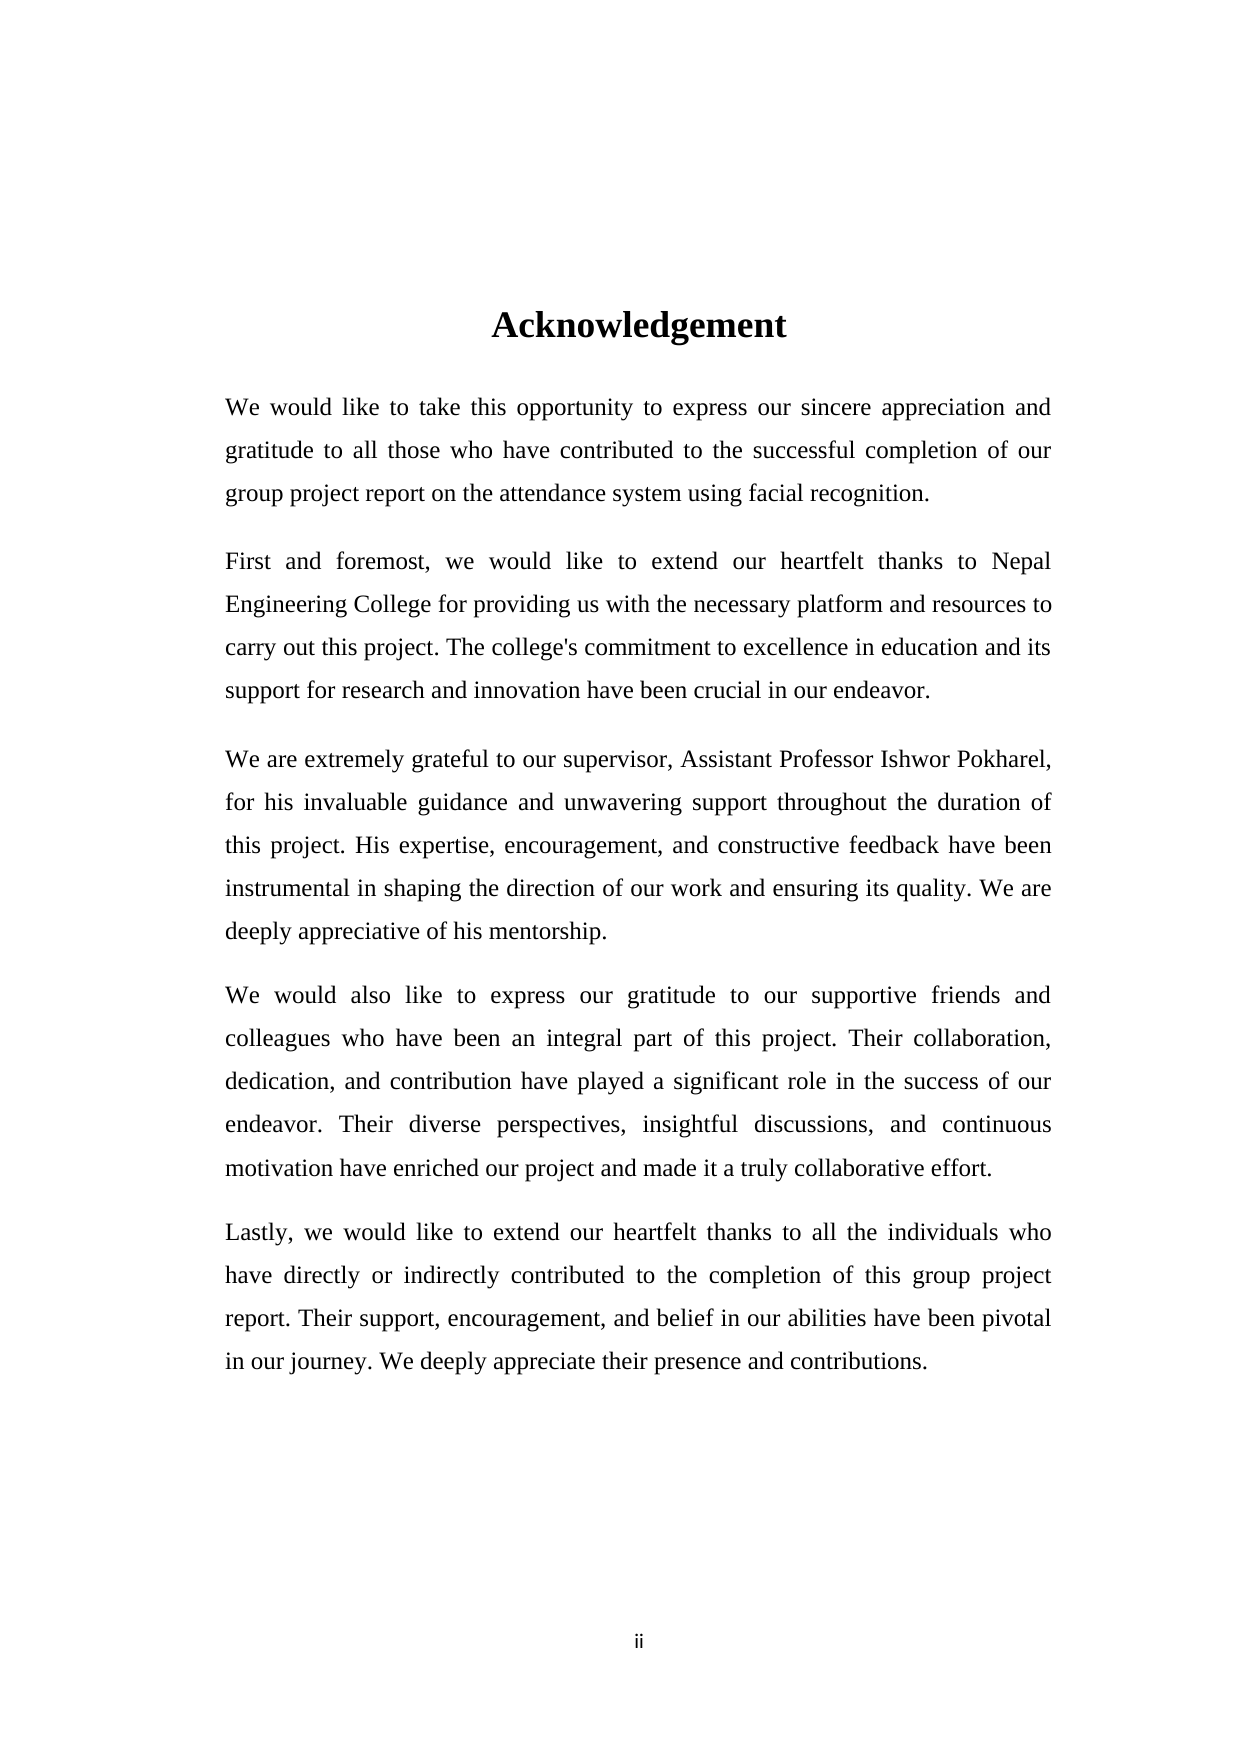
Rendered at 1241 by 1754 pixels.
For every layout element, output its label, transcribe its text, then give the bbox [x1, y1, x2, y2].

text We would like to take this opportunity to express our sincere appreciation and gratitude to all those who have contributed to the successful completion of our group project report on the attendance system using facial recognition. [225, 392, 1053, 507]
text We would also like to express our gratitude to our supportive friends and colleagues who have been an integral part of this project. Their collaboration, dedication, and contribution have played a significant role in the success of our endeavor. Their diverse perspectives, insightful discussions, and continuous motivation have enriched our project and made it a truly collaborative effort. [225, 980, 1053, 1181]
subtitle Acknowledgement [225, 302, 1053, 345]
text We are extremely grateful to our supervisor, Assistant Professor Ishwor Pokharel, for his invaluable guidance and unwavering support throughout the duration of this project. His expertise, encouragement, and constructive feedback have been instrumental in shaping the direction of our work and ensuring its quality. We are deeply appreciative of his mentorship. [225, 744, 1053, 945]
text Lastly, we would like to extend our heartfelt thanks to all the individuals who have directly or indirectly contributed to the completion of this group project report. Their support, encouragement, and belief in our abilities have been pivotal in our journey. We deeply appreciate their presence and contributions. [225, 1217, 1053, 1375]
text First and foremost, we would like to extend our heartfelt thanks to Nepal Engineering College for providing us with the necessary platform and resources to carry out this project. The college's commitment to excellence in education and its support for research and innovation have been crucial in our endeavor. [225, 546, 1053, 704]
